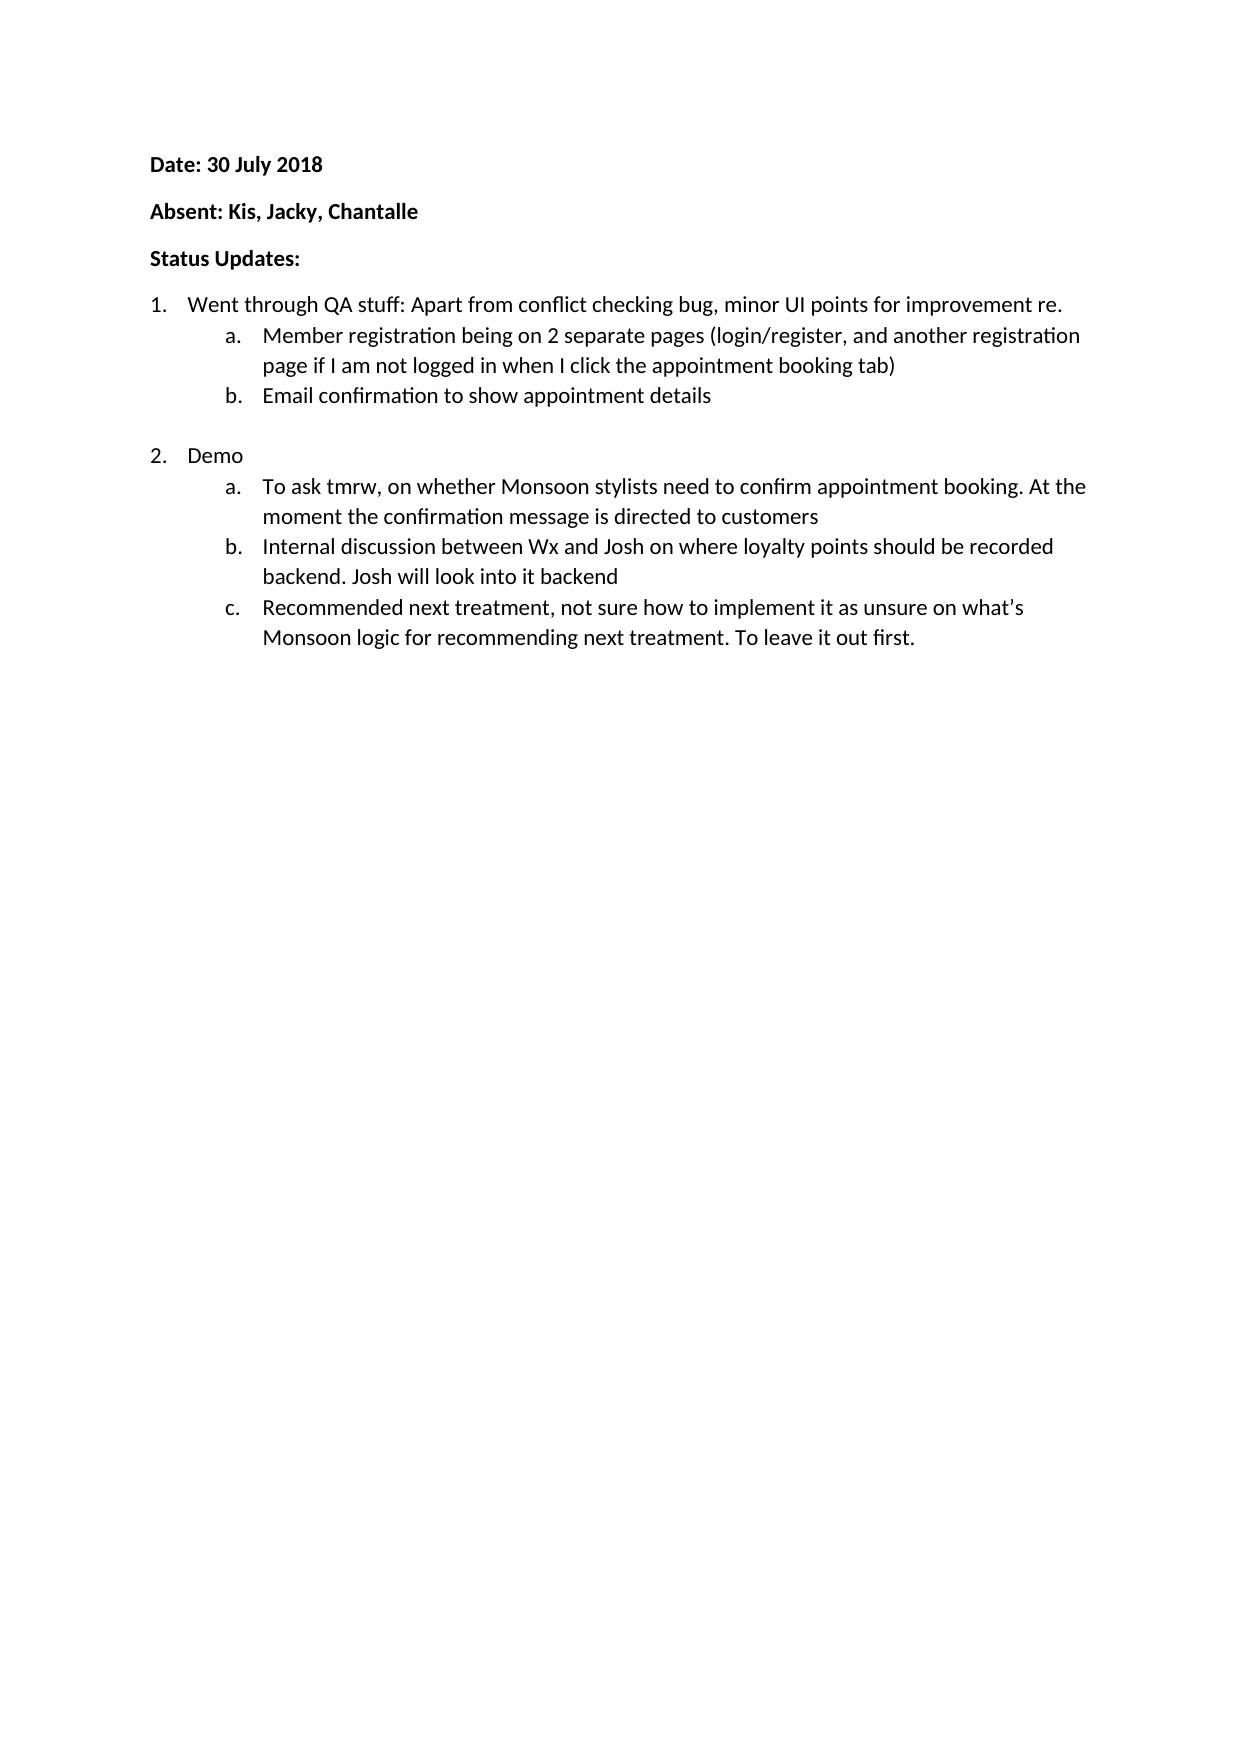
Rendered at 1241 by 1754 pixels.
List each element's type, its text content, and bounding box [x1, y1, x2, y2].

text Status Updates: [150, 244, 1090, 272]
list Member registration being on 2 separate pages (login/register, and another registration page if I am not logged in when I click the appointment booking tab) [225, 321, 1090, 379]
list Demo [150, 442, 1090, 470]
text Absent: Kis, Jacky, Chantalle [150, 197, 1090, 225]
list Internal discussion between Wx and Josh on where loyalty points should be recorded backend. Josh will look into it backend [225, 532, 1090, 591]
list Recommended next treatment, not sure how to implement it as unsure on what’s Monsoon logic for recommending next treatment. To leave it out first. [225, 593, 1090, 651]
text Date: 30 July 2018 [150, 150, 1090, 178]
list Went through QA stuff: Apart from conflict checking bug, minor UI points for improvement re. [150, 291, 1090, 319]
list Email confirmation to show appointment details [225, 381, 1090, 409]
list To ask tmrw, on whether Monsoon stylists need to confirm appointment booking. At the moment the confirmation message is directed to customers [225, 472, 1090, 530]
